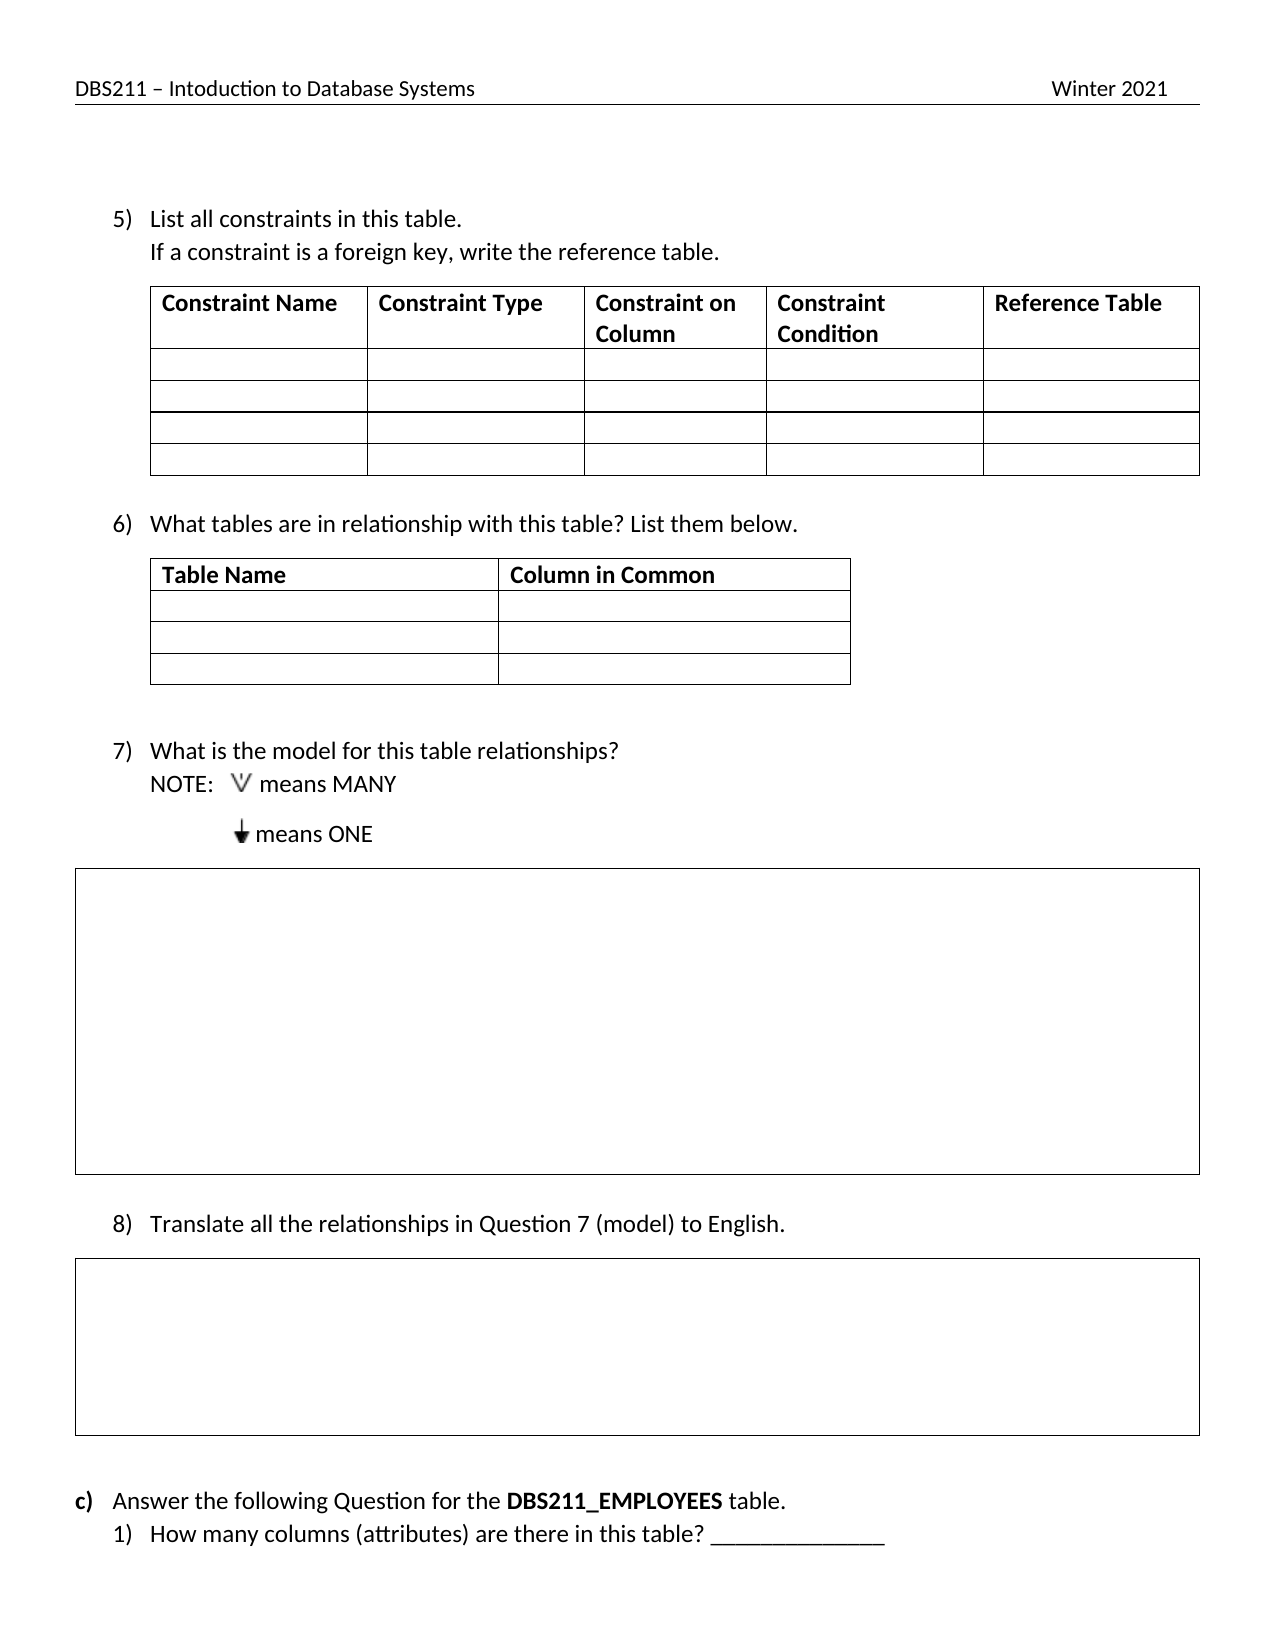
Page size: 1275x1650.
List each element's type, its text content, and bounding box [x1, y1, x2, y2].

table_cell [767, 413, 983, 443]
table_cell [368, 381, 584, 411]
table_cell [585, 381, 766, 411]
table_header Reference Table [984, 287, 1199, 348]
list How many columns (attributes) are there in this table? ______________ [112, 1518, 1200, 1549]
list Answer the following Question for the DBS211_EMPLOYEES table. [75, 1485, 1200, 1516]
table_header Constraint Type [368, 287, 584, 348]
table_cell [767, 444, 983, 474]
table_cell [499, 591, 850, 621]
table_cell [767, 381, 983, 411]
table_header Table Name [151, 559, 498, 589]
list What tables are in relationship with this table? List them below. [112, 508, 1200, 539]
list Translate all the relationships in Question 7 (model) to English. [112, 1208, 1200, 1238]
table_header [76, 869, 1199, 1174]
table_cell [151, 591, 498, 621]
table_cell [984, 349, 1199, 380]
table_cell [585, 413, 766, 443]
table_header Constraint Condition [767, 287, 983, 348]
picture [225, 817, 256, 843]
list What is the model for this table relationships? [112, 735, 1200, 765]
list List all constraints in this table. [112, 204, 1200, 234]
table_header Column in Common [499, 559, 850, 589]
table_header Constraint on Column [585, 287, 766, 348]
table_cell [151, 654, 498, 684]
table_cell [368, 413, 584, 443]
table_cell [499, 622, 850, 653]
list If a constraint is a foreign key, write the reference table. [150, 237, 1200, 267]
table_cell [499, 654, 850, 684]
table_header [76, 1259, 1199, 1434]
table_cell [984, 444, 1199, 474]
list NOTE: means MANY [150, 768, 1200, 798]
picture [219, 773, 259, 792]
table_cell [151, 381, 367, 411]
table_cell [585, 444, 766, 474]
table_cell [984, 381, 1199, 411]
table_cell [151, 413, 367, 443]
table_cell [151, 444, 367, 474]
table_cell [368, 444, 584, 474]
table_cell [767, 349, 983, 380]
table_cell [151, 622, 498, 653]
table_cell [585, 349, 766, 380]
table_header Constraint Name [151, 287, 367, 348]
table_cell [984, 413, 1199, 443]
table_cell [368, 349, 584, 380]
text means ONE [75, 817, 1200, 849]
table_cell [151, 349, 367, 380]
